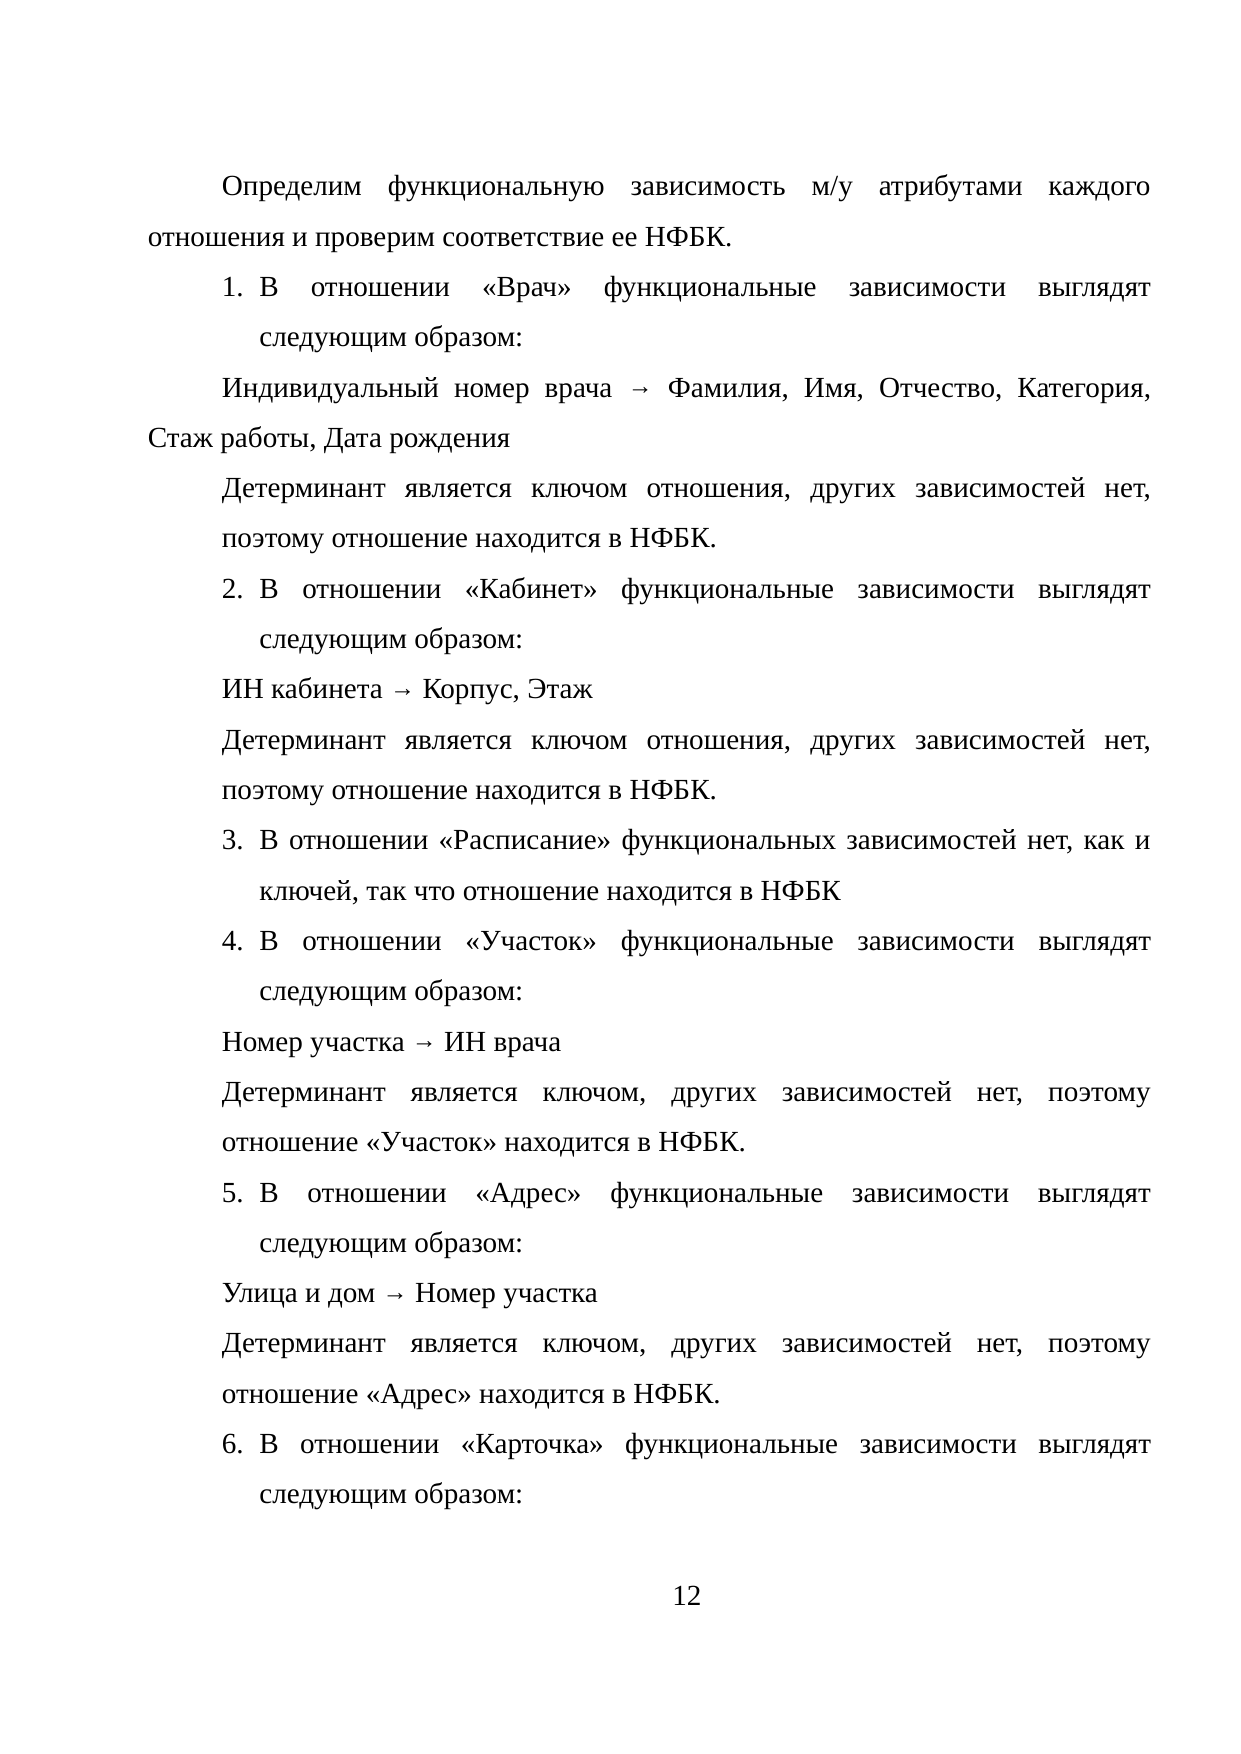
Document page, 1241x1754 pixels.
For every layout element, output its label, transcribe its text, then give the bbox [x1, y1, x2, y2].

list В отношении «Врач» функциональные зависимости выглядят следующим образом: [222, 269, 1152, 353]
text ИН кабинета Корпус, Этаж [222, 672, 1152, 705]
list В отношении «Кабинет» функциональные зависимости выглядят следующим образом: [222, 571, 1152, 655]
list В отношении «Расписание» функциональных зависимостей нет, как и ключей, так что отношение находится в НФБК [222, 822, 1152, 906]
text Детерминант является ключом, других зависимостей нет, поэтому отношение «Адрес» находится в НФБК. [222, 1326, 1152, 1409]
text Улица и дом Номер участка [222, 1275, 1152, 1309]
text Определим функциональную зависимость м/у атрибутами каждого отношения и проверим соответствие ее НФБК. [148, 168, 1152, 252]
text Детерминант является ключом отношения, других зависимостей нет, поэтому отношение находится в НФБК. [222, 470, 1152, 554]
text Детерминант является ключом, других зависимостей нет, поэтому отношение «Участок» находится в НФБК. [222, 1074, 1152, 1158]
list В отношении «Участок» функциональные зависимости выглядят следующим образом: [222, 923, 1152, 1007]
list В отношении «Карточка» функциональные зависимости выглядят следующим образом: [222, 1426, 1152, 1510]
text Индивидуальный номер врача Фамилия, Имя, Отчество, Категория, Стаж работы, Дата рождения [148, 370, 1152, 453]
text Детерминант является ключом отношения, других зависимостей нет, поэтому отношение находится в НФБК. [222, 722, 1152, 806]
list В отношении «Адрес» функциональные зависимости выглядят следующим образом: [222, 1175, 1152, 1258]
text Номер участка ИН врача [222, 1024, 1152, 1057]
